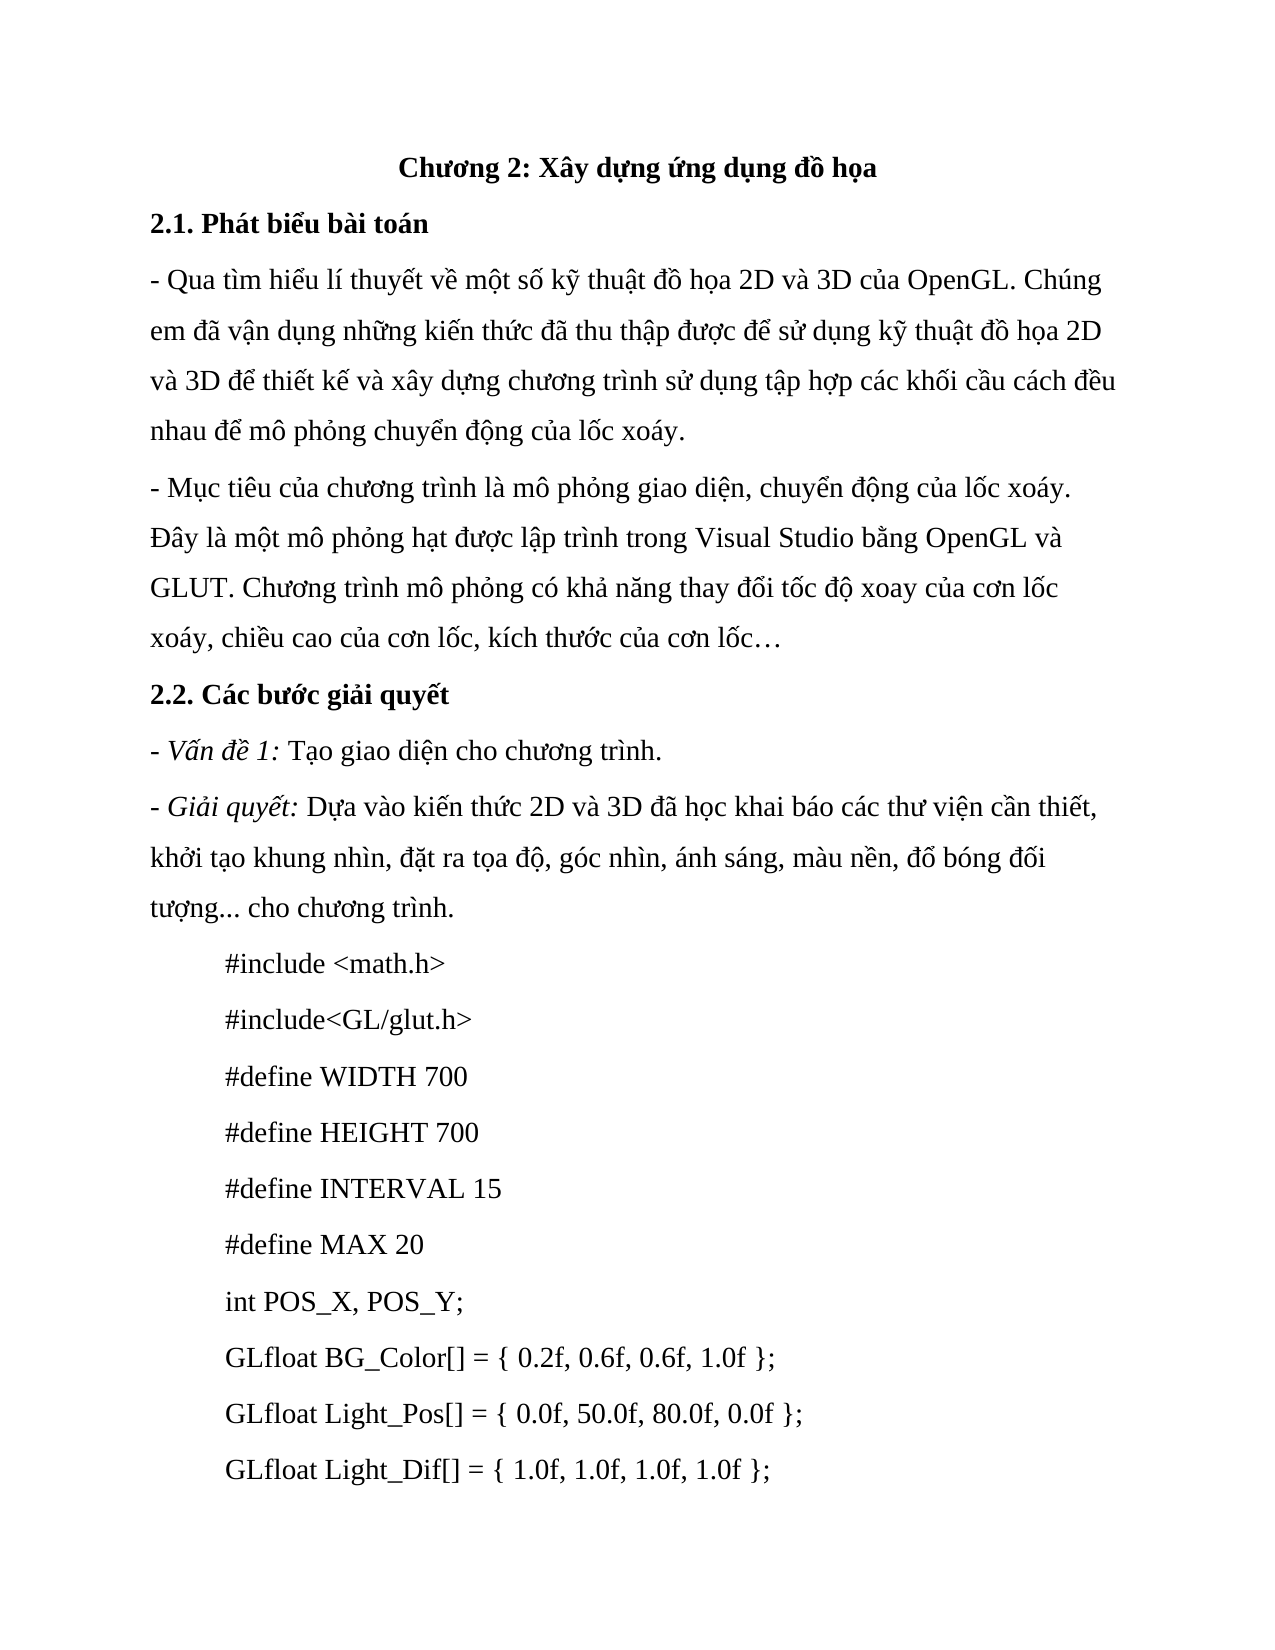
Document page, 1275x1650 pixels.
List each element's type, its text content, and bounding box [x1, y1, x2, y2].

text #define WIDTH 700 [225, 1059, 1125, 1092]
text GLfloat Light_Dif[] = { 1.0f, 1.0f, 1.0f, 1.0f }; [225, 1452, 1125, 1486]
text GLfloat Light_Pos[] = { 0.0f, 50.0f, 80.0f, 0.0f }; [225, 1396, 1125, 1430]
text #define INTERVAL 15 [225, 1171, 1125, 1205]
text #define MAX 20 [225, 1227, 1125, 1261]
text #define HEIGHT 700 [225, 1115, 1125, 1148]
text int POS_X, POS_Y; [225, 1284, 1125, 1317]
text - Vấn đề 1: Tạo giao diện cho chương trình. [150, 733, 1125, 767]
text - Qua tìm hiểu lí thuyết về một số kỹ thuật đồ họa 2D và 3D của OpenGL. Chúng em đã vận dụng những kiến thức đã thu thập được để sử dụng kỹ thuật đồ họa 2D và 3D để thiết kế và xây dựng chương trình sử dụng tập hợp các khối cầu cách đều nhau để mô phỏng chuyển động của lốc xoáy. [150, 262, 1125, 447]
text #include<GL/glut.h> [225, 1002, 1125, 1036]
text 2.2. Các bước giải quyết [150, 677, 1125, 710]
text #include <math.h> [225, 946, 1125, 980]
text - Mục tiêu của chương trình là mô phỏng giao diện, chuyển động của lốc xoáy. Đây là một mô phỏng hạt được lập trình trong Visual Studio bằng OpenGL và GLUT. Chương trình mô phỏng có khả năng thay đổi tốc độ xoay của cơn lốc xoáy, chiều cao của cơn lốc, kích thước của cơn lốc… [150, 470, 1125, 654]
text GLfloat BG_Color[] = { 0.2f, 0.6f, 0.6f, 1.0f }; [225, 1340, 1125, 1373]
text Chương 2: Xây dựng ứng dụng đồ họa [150, 150, 1125, 183]
text 2.1. Phát biểu bài toán [150, 206, 1125, 240]
text - Giải quyết: Dựa vào kiến thức 2D và 3D đã học khai báo các thư viện cần thiết, khởi tạo khung nhìn, đặt ra tọa độ, góc nhìn, ánh sáng, màu nền, đổ bóng đối tượng... cho chương trình. [150, 789, 1125, 923]
